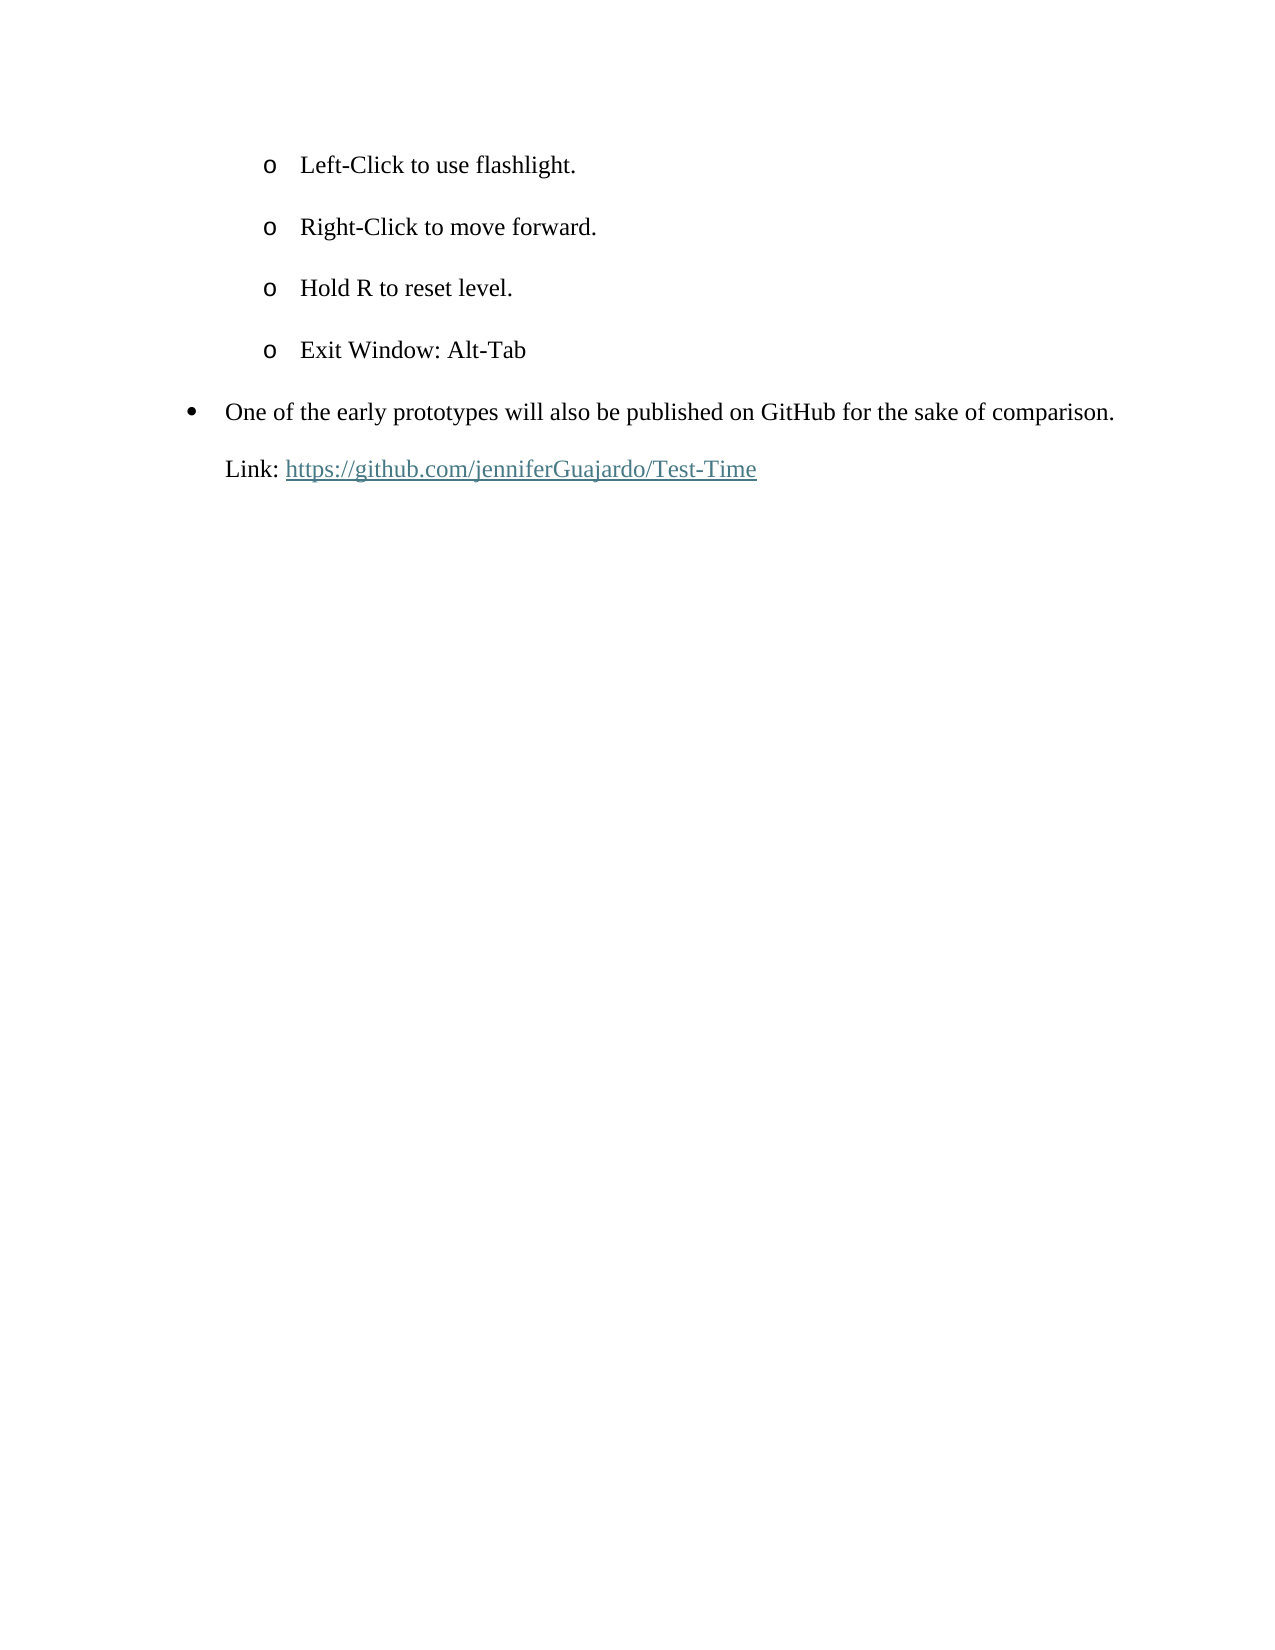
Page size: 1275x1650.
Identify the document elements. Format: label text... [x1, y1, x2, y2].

list Exit Window: Alt-Tab [262, 335, 1125, 366]
list One of the early prototypes will also be published on GitHub for the sake of comparison. Link: https://github.com/jenniferGuajardo/Test-Time [187, 397, 1125, 483]
list Right-Click to move forward. [262, 212, 1125, 242]
list Hold R to reset level. [262, 273, 1125, 304]
list Left-Click to use flashlight. [262, 150, 1125, 181]
